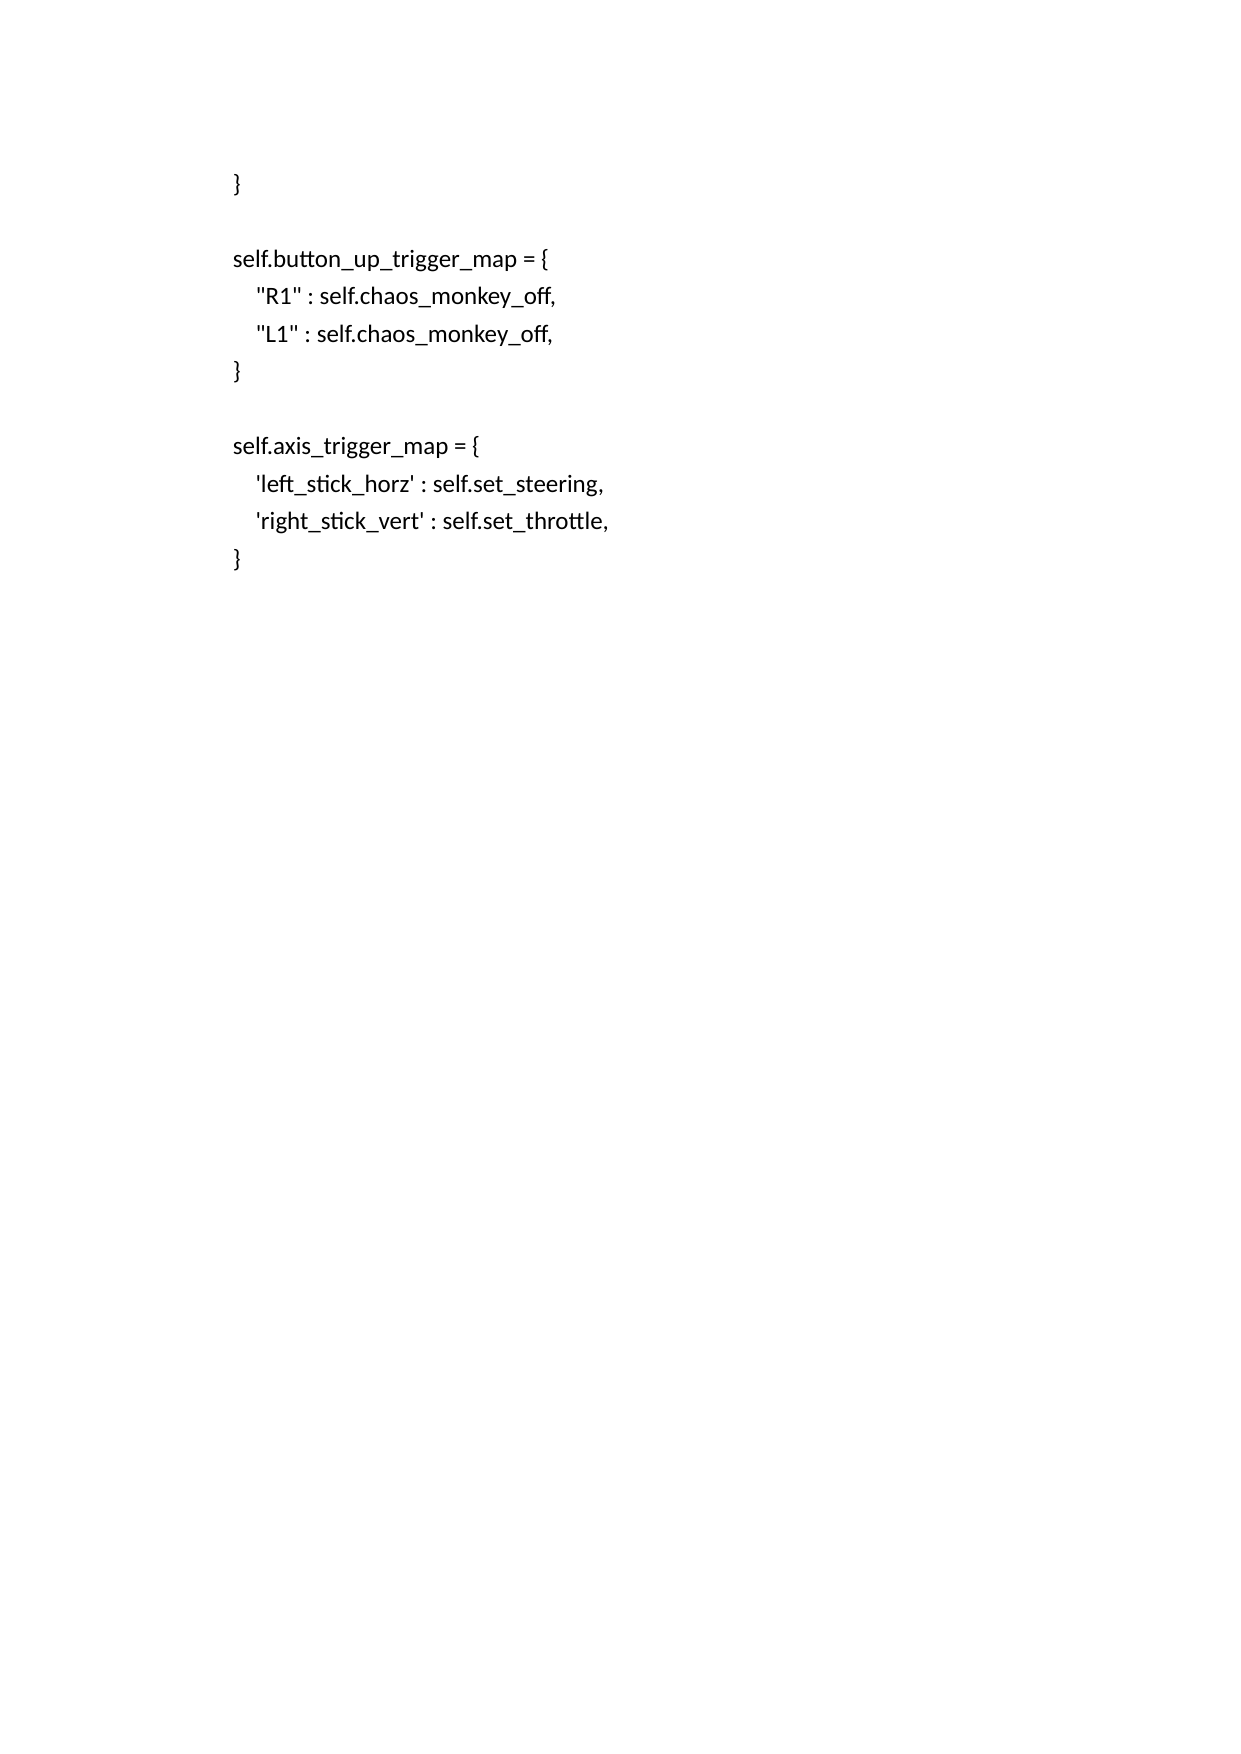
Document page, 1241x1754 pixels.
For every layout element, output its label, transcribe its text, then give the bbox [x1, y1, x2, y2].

text 'right_stick_vert' : self.set_throttle, [187, 502, 1053, 539]
text 'left_stick_horz' : self.set_steering, [187, 464, 1053, 502]
text "R1" : self.chaos_monkey_off, [187, 277, 1053, 314]
text } [187, 164, 1053, 202]
text "L1" : self.chaos_monkey_off, [187, 314, 1053, 352]
text } [187, 352, 1053, 389]
text self.button_up_trigger_map = { [187, 239, 1053, 277]
text } [187, 539, 1053, 577]
text self.axis_trigger_map = { [187, 427, 1053, 464]
